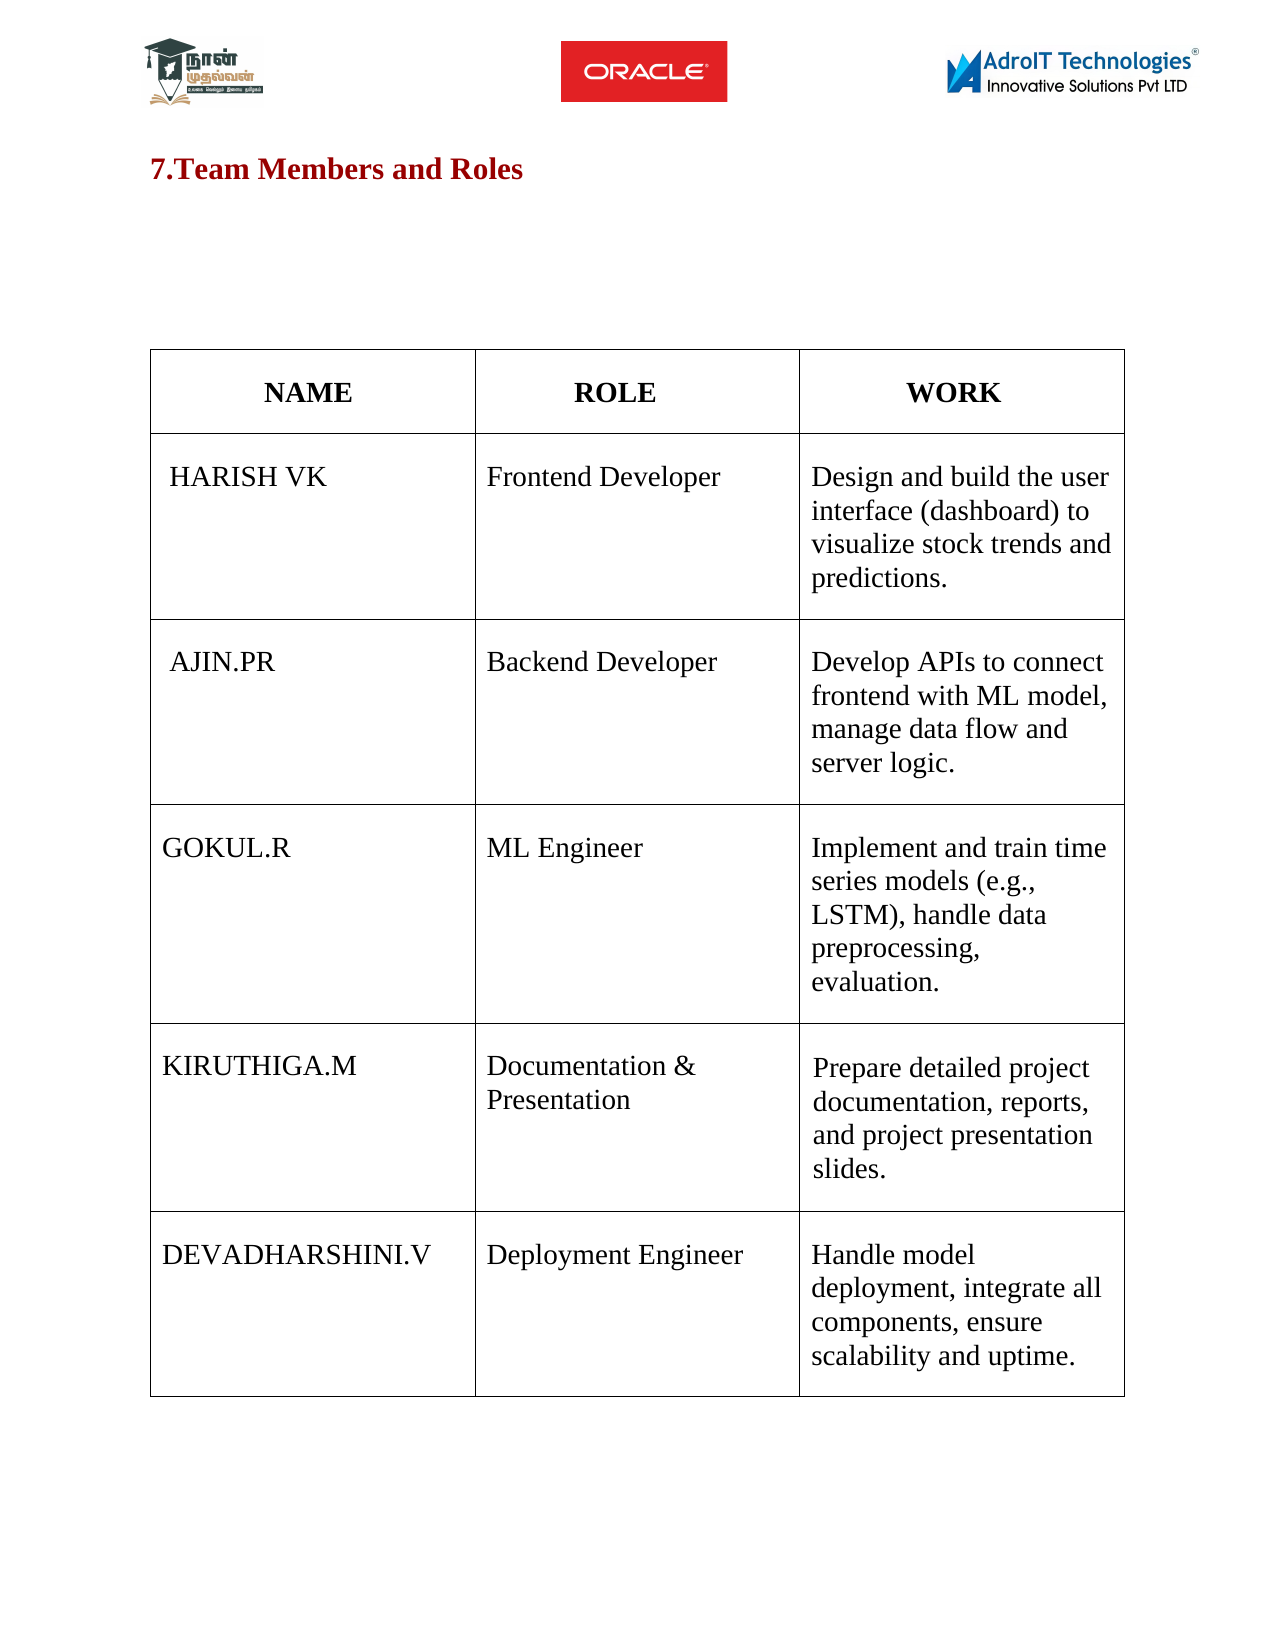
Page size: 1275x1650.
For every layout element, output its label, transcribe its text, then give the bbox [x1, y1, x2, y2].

table_cell Implement and train time series models (e.g., LSTM), handle data preprocessing, evaluation. [800, 805, 1124, 1022]
table_header ROLE [476, 350, 799, 433]
picture [561, 41, 728, 102]
table_cell GOKUL.R [151, 805, 475, 1022]
table_cell Design and build the user interface (dashboard) to visualize stock trends and predictions. [800, 434, 1124, 618]
table_cell Handle model deployment, integrate all components, ensure scalability and uptime. [800, 1212, 1124, 1396]
table_cell AJIN.PR [151, 620, 475, 804]
table_cell KIRUTHIGA.M [151, 1024, 475, 1211]
table_cell ML Engineer [476, 805, 799, 1022]
text 7.Team Members and Roles [150, 150, 1125, 186]
picture [945, 45, 1201, 98]
table_cell Deployment Engineer [476, 1212, 799, 1396]
table_cell Develop APIs to connect frontend with ML model, manage data flow and server logic. [800, 620, 1124, 804]
table_cell Backend Developer [476, 620, 799, 804]
table_cell DEVADHARSHINI.V [151, 1212, 475, 1396]
table_cell Frontend Developer [476, 434, 799, 618]
table_header NAME [151, 350, 475, 433]
picture [140, 36, 265, 108]
table_cell [800, 1024, 1124, 1211]
table_header WORK [800, 350, 1124, 433]
table_cell Documentation & Presentation [476, 1024, 799, 1211]
table_cell HARISH VK [151, 434, 475, 618]
